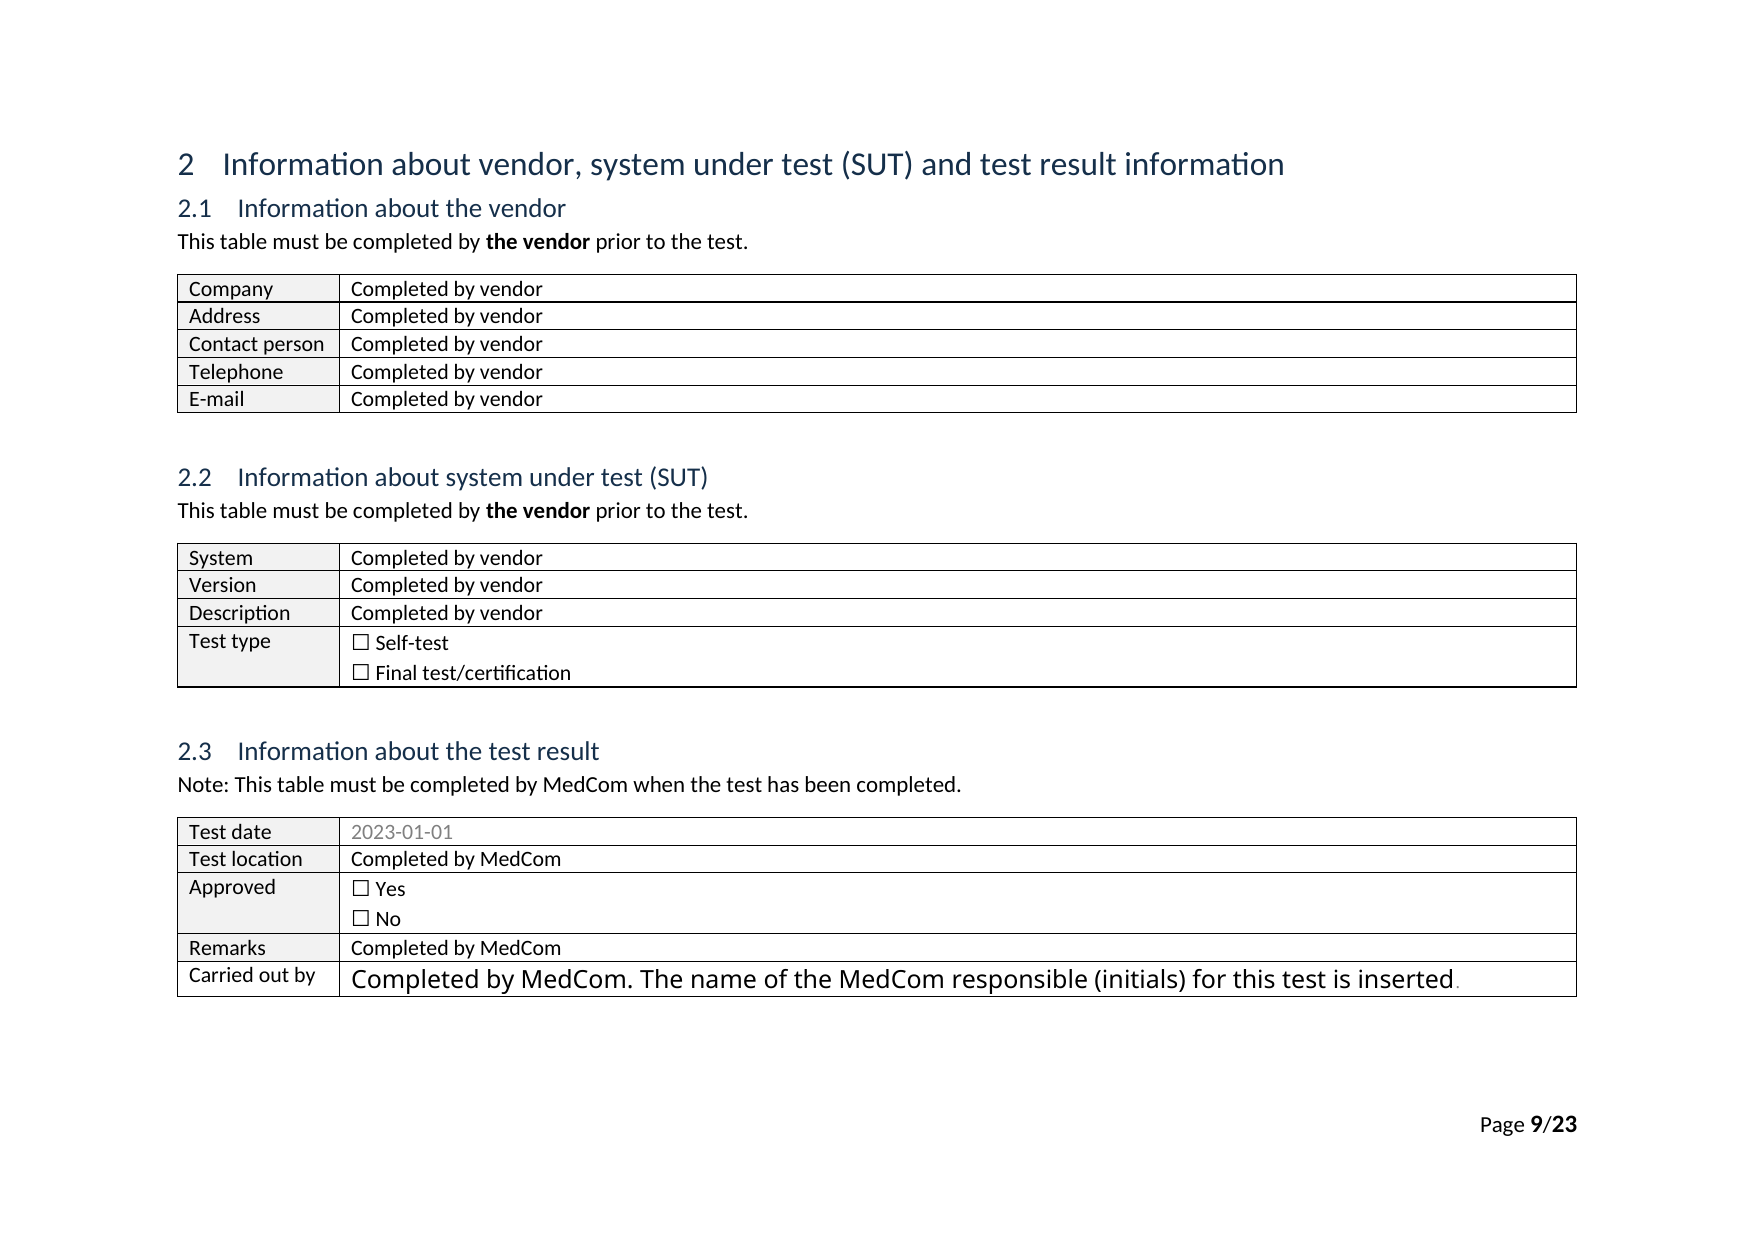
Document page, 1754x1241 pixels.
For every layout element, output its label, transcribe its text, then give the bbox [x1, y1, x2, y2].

text This table must be completed by the vendor prior to the test. [177, 227, 1577, 255]
table_cell [340, 934, 1576, 961]
table_header [340, 818, 1576, 844]
subtitle Information about the test result [177, 734, 1577, 767]
table_cell Remarks [178, 934, 339, 961]
text This table must be completed by the vendor prior to the test. [177, 496, 1577, 524]
subtitle Information about vendor, system under test (SUT) and test result information [177, 143, 1577, 184]
table_header [340, 544, 1576, 570]
table_cell Self-test Final test/certification [340, 627, 1576, 686]
subtitle Information about system under test (SUT) [177, 460, 1577, 493]
table_header [340, 275, 1576, 301]
table_cell Address [178, 303, 339, 329]
table_cell Contact person [178, 330, 339, 357]
table_cell [340, 386, 1576, 412]
text Note: This table must be completed by MedCom when the test has been completed. [177, 770, 1577, 798]
table_header Test date [178, 818, 339, 844]
table_cell [340, 303, 1576, 329]
table_cell [340, 846, 1576, 872]
table_cell [340, 330, 1576, 357]
table_cell Test type [178, 627, 339, 686]
subtitle Information about the vendor [177, 191, 1577, 224]
table_cell Telephone [178, 358, 339, 384]
table_header System [178, 544, 339, 570]
table_cell Version [178, 571, 339, 598]
table_cell Yes No [340, 873, 1576, 933]
table_cell Carried out by [178, 962, 339, 996]
table_header Company [178, 275, 339, 301]
table_cell [340, 599, 1576, 626]
table_cell Description [178, 599, 339, 626]
table_cell [340, 358, 1576, 384]
table_cell [340, 571, 1576, 598]
table_cell Approved [178, 873, 339, 933]
table_cell Test location [178, 846, 339, 872]
table_cell E-mail [178, 386, 339, 412]
table_cell . [340, 962, 1576, 996]
